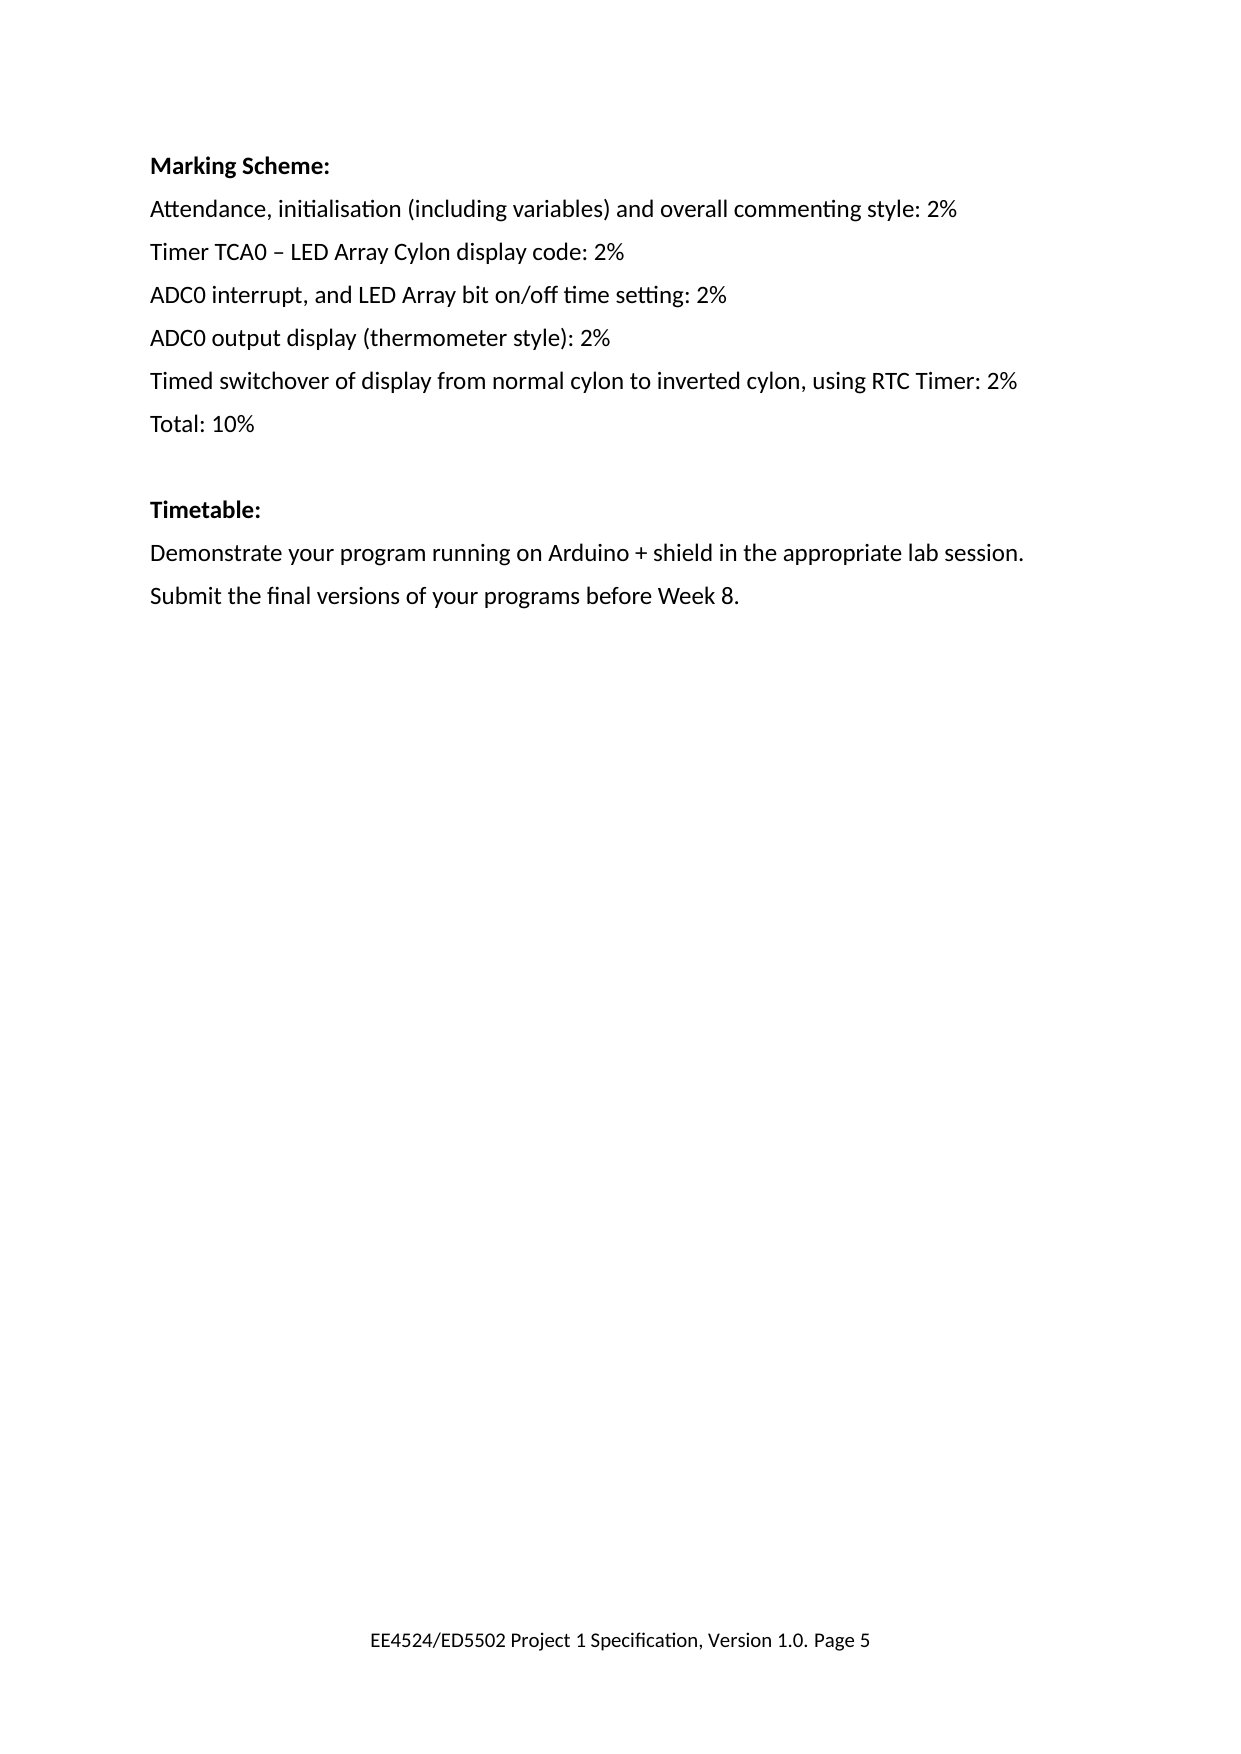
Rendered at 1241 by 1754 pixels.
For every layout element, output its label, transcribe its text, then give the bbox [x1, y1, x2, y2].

text Timetable: [150, 494, 1090, 525]
text Demonstrate your program running on Arduino + shield in the appropriate lab session. [150, 537, 1090, 568]
text Submit the final versions of your programs before Week 8. [150, 580, 1090, 611]
text Marking Scheme: [150, 150, 1090, 181]
text Timer TCA0 – LED Array Cylon display code: 2% [150, 236, 1090, 267]
text Attendance, initialisation (including variables) and overall commenting style: 2% [150, 193, 1090, 223]
text ADC0 output display (thermometer style): 2% [150, 322, 1090, 353]
text ADC0 interrupt, and LED Array bit on/off time setting: 2% [150, 279, 1090, 309]
text Total: 10% [150, 408, 1090, 439]
text Timed switchover of display from normal cylon to inverted cylon, using RTC Timer: 2% [150, 365, 1090, 396]
